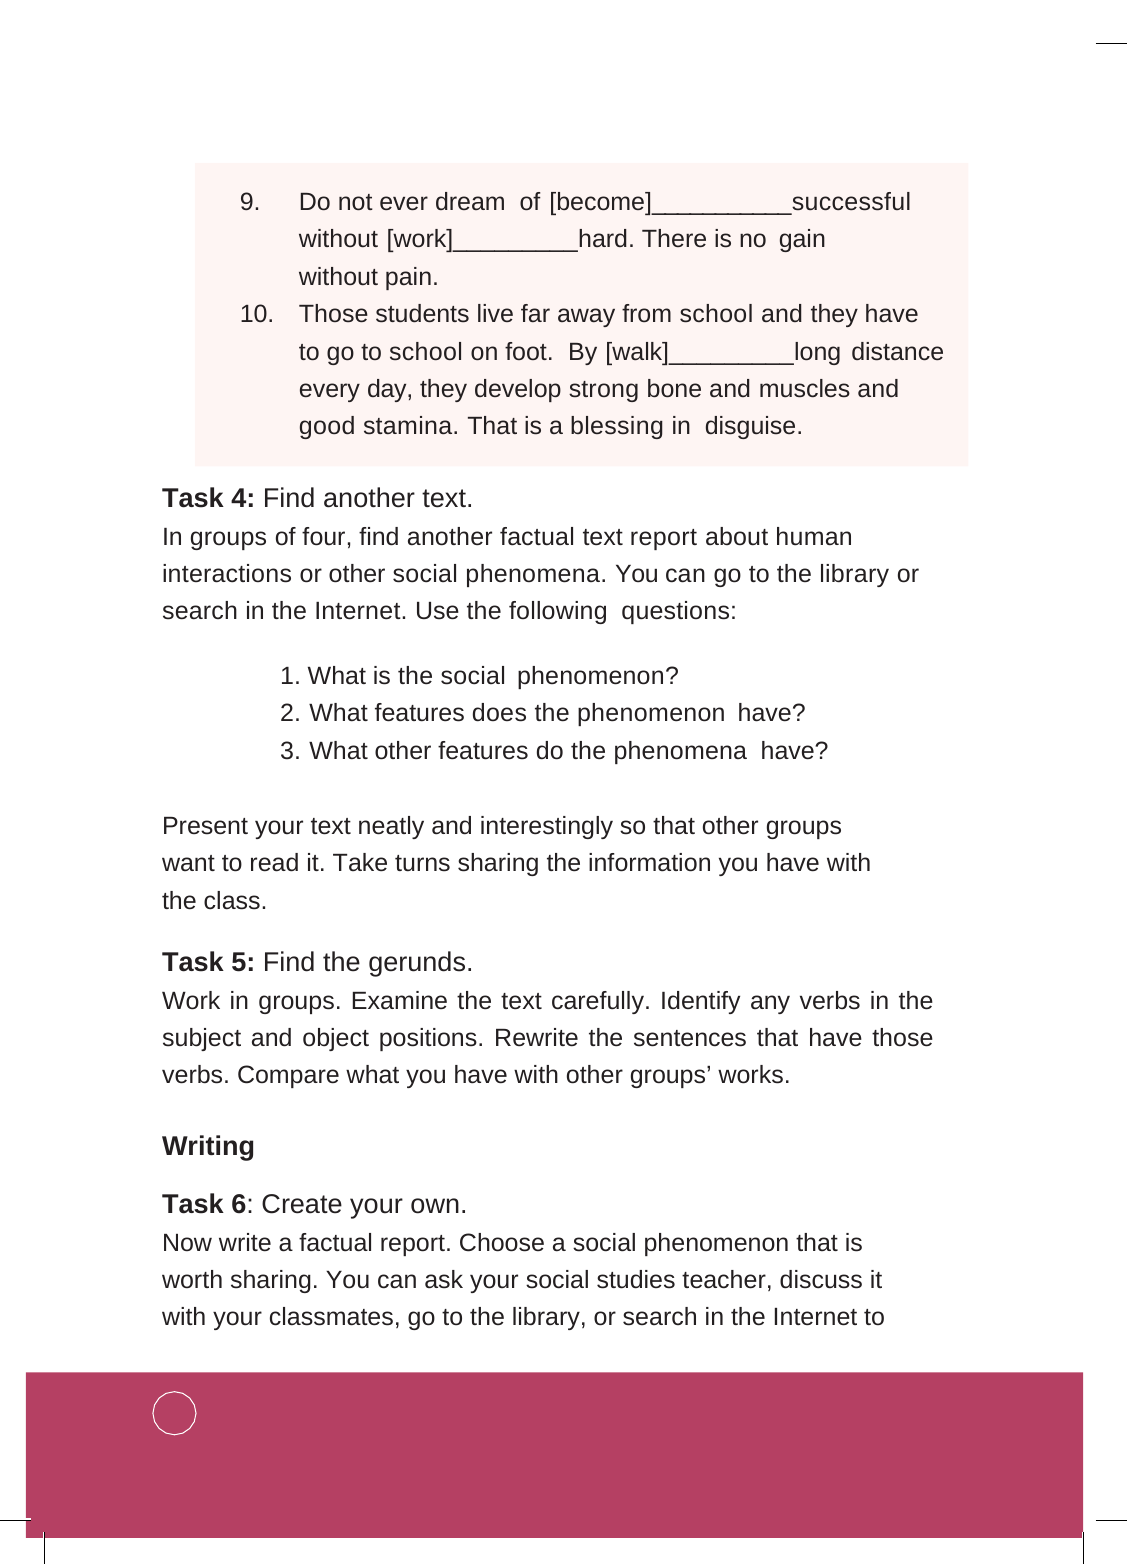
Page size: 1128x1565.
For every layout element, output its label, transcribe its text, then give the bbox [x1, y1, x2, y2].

text Present your text neatly and interestingly so that other groups want to read it. Take turns sharing the information you have with the class. [162, 811, 886, 914]
list What features does the phenomenon have? [280, 698, 987, 727]
text In groups of four, find another factual text report about human interactions or other social phenomena. You can go to the library or search in the Internet. Use the following questions: [162, 522, 923, 625]
subtitle Writing [162, 1130, 987, 1161]
list What is the social phenomenon? [280, 661, 987, 690]
text Task 5: Find the gerunds. [162, 946, 987, 978]
text Task 6: Create your own. [162, 1188, 987, 1219]
text Work in groups. Examine the text carefully. Identify any verbs in the subject and object positions. Rewrite the sentences that have those verbs. Compare what you have with other groups’ works. [162, 986, 935, 1089]
text Now write a factual report. Choose a social phenomenon that is worth sharing. You can ask your social studies teacher, discuss it with your classmates, go to the library, or search in the Internet to [162, 1228, 923, 1331]
text Task 4: Find another text. [162, 482, 987, 513]
list What other features do the phenomena have? [280, 736, 987, 765]
